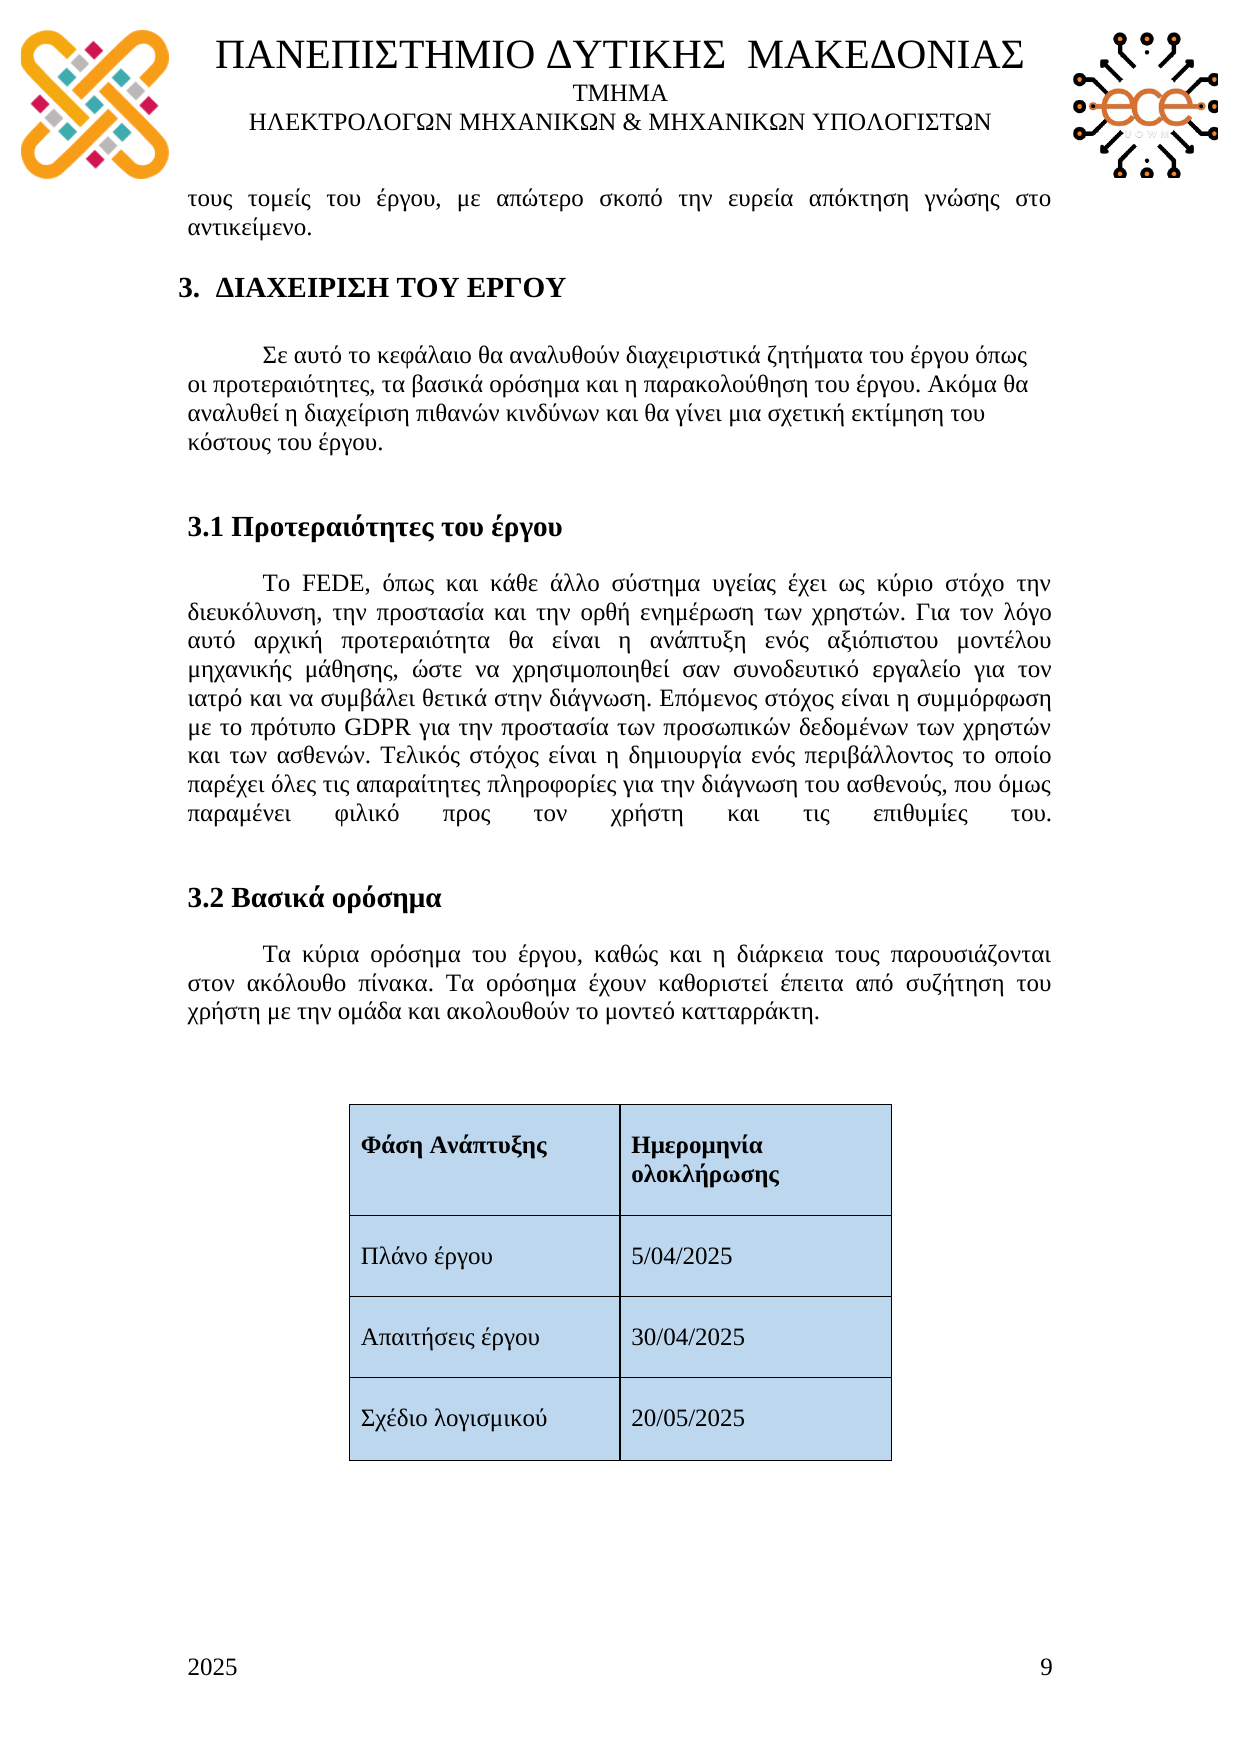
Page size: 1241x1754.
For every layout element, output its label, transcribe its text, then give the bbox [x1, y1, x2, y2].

text 3.1 Προτεραιότητες του έργου [187, 509, 1053, 543]
picture [1071, 30, 1218, 178]
text Το FEDE, όπως και κάθε άλλο σύστημα υγείας έχει ως κύριο στόχο την διευκόλυνση, την προστασία και την ορθή ενημέρωση των χρηστών. Για τον λόγο αυτό αρχική προτεραιότητα θα είναι η ανάπτυξη ενός αξιόπιστου μοντέλου μηχανικής μάθησης, ώστε να χρησιμοποιηθεί σαν συνοδευτικό εργαλείο για τον ιατρό και να συμβάλει θετικά στην διάγνωση. Επόμενος στόχος είναι η συμμόρφωση με το πρότυπο GDPR για την προστασία των προσωπικών δεδομένων των χρηστών και των ασθενών. Τελικός στόχος είναι η δημιουργία ενός περιβάλλοντος το οποίο παρέχει όλες τις απαραίτητες πληροφορίες για την διάγνωση του ασθενούς, που όμως παραμένει φιλικό προς τον χρήστη και τις επιθυμίες του. [187, 568, 1053, 855]
table_cell 5/04/2025 [621, 1216, 891, 1296]
text Σε αυτό το κεφάλαιο θα αναλυθούν διαχειριστικά ζητήματα του έργου όπως οι προτεραιότητες, τα βασικά ορόσημα και η παρακολούθηση του έργου. Ακόμα θα αναλυθεί η διαχείριση πιθανών κινδύνων και θα γίνει μια σχετική εκτίμηση του κόστους του έργου. [187, 341, 1053, 456]
table_header Φάση Ανάπτυξης [350, 1105, 619, 1215]
table_cell Πλάνο έργου [350, 1216, 619, 1296]
text Τα κύρια ορόσημα του έργου, καθώς και η διάρκεια τους παρουσιάζονται στον ακόλουθο πίνακα. Τα ορόσημα έχουν καθοριστεί έπειτα από συζήτηση του χρήστη με την ομάδα και ακολουθούν το μοντεό κατταρράκτη. [187, 939, 1053, 1025]
table_cell 20/05/2025 [621, 1378, 891, 1460]
text 3.2 Βασικά ορόσημα [187, 880, 1053, 914]
table_cell 30/04/2025 [621, 1297, 891, 1377]
table_cell Απαιτήσεις έργου [350, 1297, 619, 1377]
table_cell Σχέδιο λογισμικού [350, 1378, 619, 1460]
picture [20, 30, 169, 179]
list ΔΙΑΧΕΙΡΙΣΗ ΤΟΥ ΕΡΓΟΥ [178, 270, 1053, 303]
table_header Ημερομηνία ολοκλήρωσης [621, 1105, 891, 1215]
